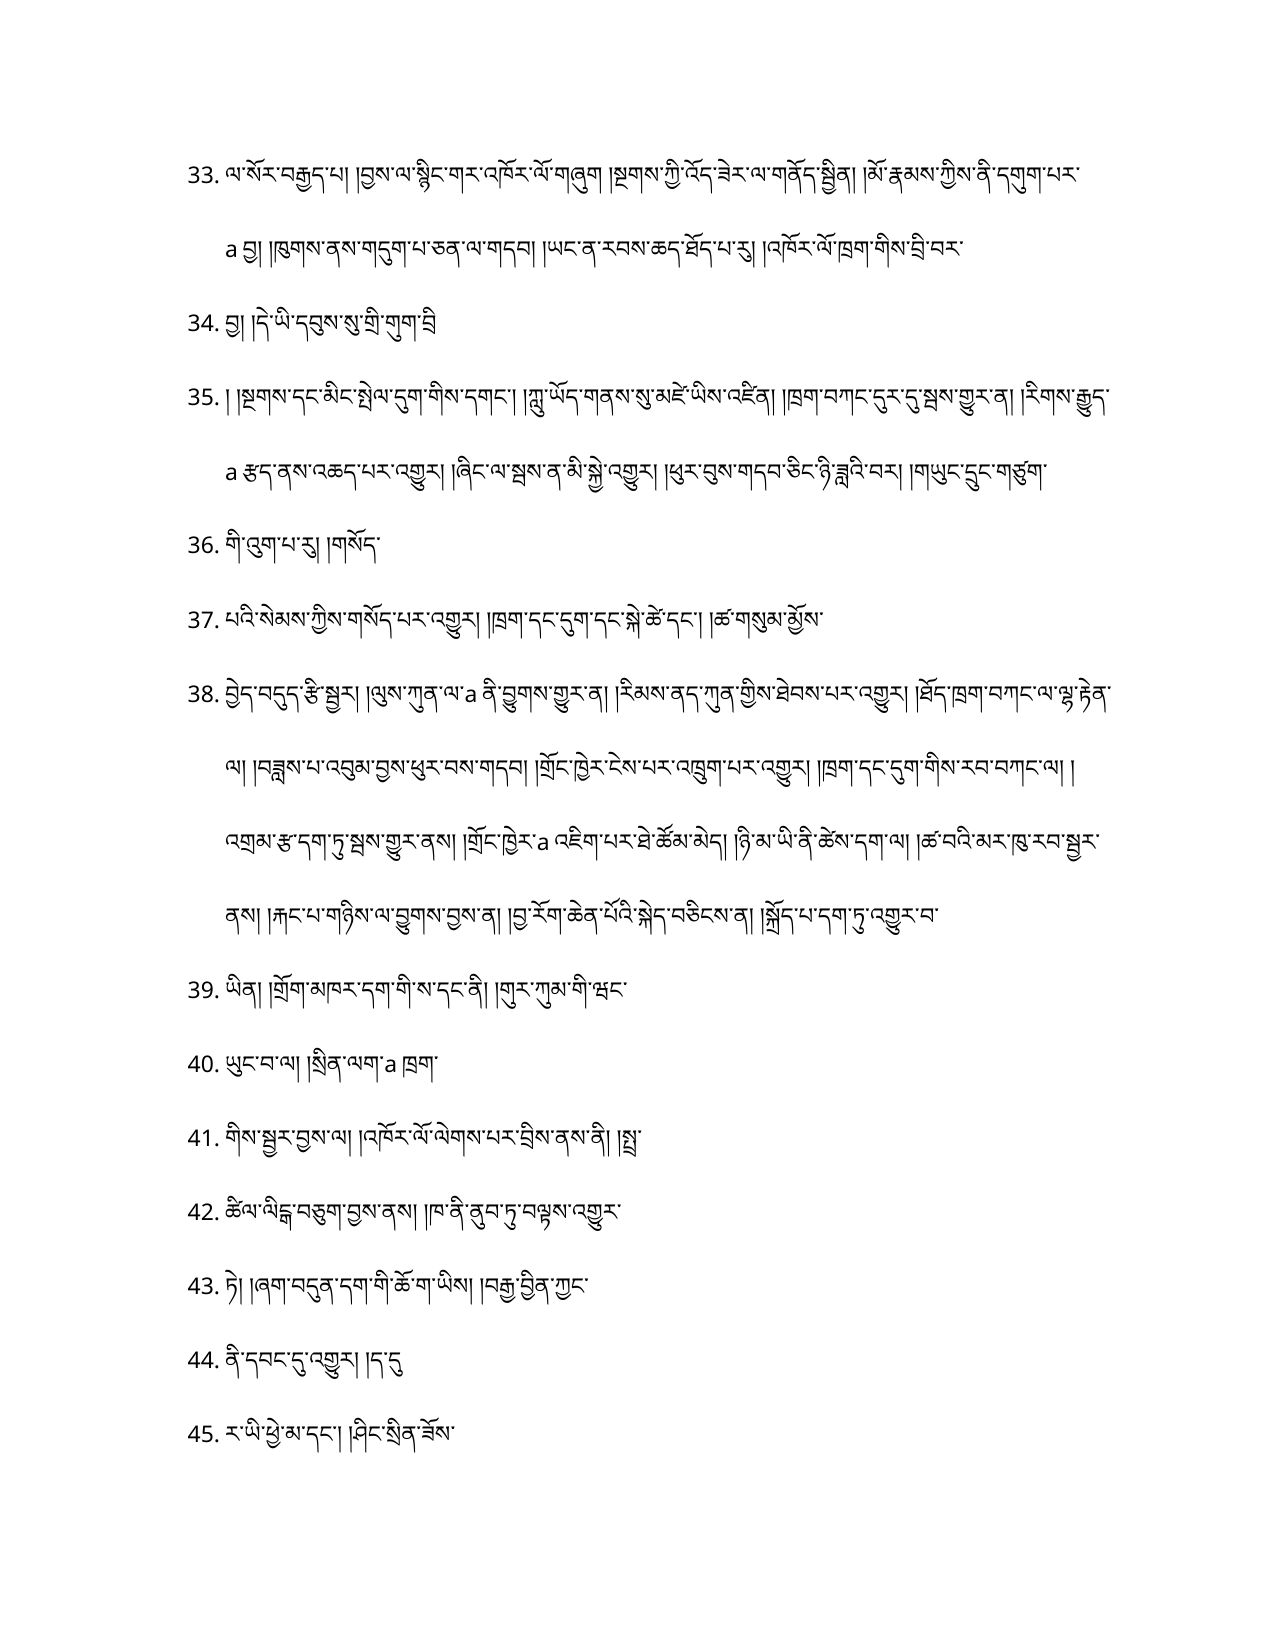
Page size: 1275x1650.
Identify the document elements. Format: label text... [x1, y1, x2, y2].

list བྱེད་བདུད་རྩི་སྦྱར། །ལུས་ཀུན་ལ་aནི་བྱུགས་གྱུར་ན། །རིམས་ནད་ཀུན་གྱིས་ཐེབས་པར་འགྱུར། །ཐོད་ཁྲག་བཀང་ལ་ལྷ་རྟེན་ལ། །བཟླས་པ་འབུམ་བྱས་ཕུར་བས་གདབ། །གྲོང་ཁྱེར་ངེས་པར་འཁྲུག་པར་འགྱུར། །ཁྲག་དང་དུག་གིས་རབ་བཀང་ལ། །འགྲམ་རྩ་དག་ཏུ་སྦས་གྱུར་ནས། །གྲོང་ཁྱེར་aའཇིག་པར་ཐེ་ཚོམ་མེད། །ཉི་མ་ཡི་ནི་ཚེས་དག་ལ། །ཚ་བའི་མར་ཁུ་རབ་སྦྱར་ནས། །རྐང་པ་གཉིས་ལ་བྱུགས་བྱས་ན། །བྱ་རོག་ཆེན་པོའི་སྐེད་བཅིངས་ན། །སྐྲོད་པ་དག་ཏུ་འགྱུར་བ་ [187, 668, 1125, 955]
list པའི་སེམས་ཀྱིས་གསོད་པར་འགྱུར། །ཁྲག་དང་དུག་དང་སྐེ་ཚེ་དང༌། །ཚ་གསུམ་མྱོས་ [187, 594, 1125, 659]
list ནི་དབང་དུ་འགྱུར། །ད་དུ [187, 1335, 1125, 1399]
list ཏེ། །ཞག་བདུན་དག་གི་ཆོ་ག་ཡིས། །བརྒྱ་བྱིན་ཀྱང་ [187, 1261, 1125, 1325]
list བྱ། །དེ་ཡི་དབུས་སུ་གྲི་གུག་བྲི [187, 298, 1125, 363]
list ཡུང་བ་ལ། །སྲིན་ལག་aཁྲག་ [187, 1039, 1125, 1103]
list ཚིལ་ལིངྒ་བཅུག་བྱས་ནས། །ཁ་ནི་ནུབ་ཏུ་བལྟས་འགྱུར་ [187, 1187, 1125, 1251]
list ཡིན། །གྲོག་མཁར་དག་གི་ས་དང་ནི། །གུར་ཀུམ་གི་ཝང་ [187, 965, 1125, 1029]
list ། །སྔགས་དང་མིང་སྤེལ་དུག་གིས་དགང༌། །ཀླུ་ཡོད་གནས་སུ་མཛེ་ཡིས་འཛིན། །ཁྲག་བཀང་དུར་དུ་སྦས་གྱུར་ན། །རིགས་རྒྱུད་aརྩད་ནས་འཆད་པར་འགྱུར། །ཞིང་ལ་སྦས་ན་མི་སྐྱེ་འགྱུར། །ཕུར་བུས་གདབ་ཅིང་ཉི་ཟླའི་བར། །གཡུང་དྲུང་གཙུག་ [187, 372, 1125, 511]
list གིས་སྦྱར་བྱས་ལ། །འཁོར་ལོ་ལེགས་པར་བྲིས་ནས་ནི། །སྤྲ་ [187, 1113, 1125, 1177]
list ར་ཡི་ཕྱེ་མ་དང༌། །ཤིང་སྲིན་ཟོས་ [187, 1409, 1125, 1473]
list གི་འུག་པ་རུ། །གསོད་ [187, 520, 1125, 585]
list ལ་སོར་བརྒྱད་པ། །བྱས་ལ་སྙིང་གར་འཁོར་ལོ་གཞུག །སྔགས་ཀྱི་འོད་ཟེར་ལ་གནོད་སྦྱིན། །མོ་རྣམས་ཀྱིས་ནི་དགུག་པར་aབྱ། །ཁུགས་ནས་གདུག་པ་ཅན་ལ་གདབ། །ཡང་ན་རབས་ཆད་ཐོད་པ་རུ། །འཁོར་ལོ་ཁྲག་གིས་བྲི་བར་ [187, 150, 1125, 288]
